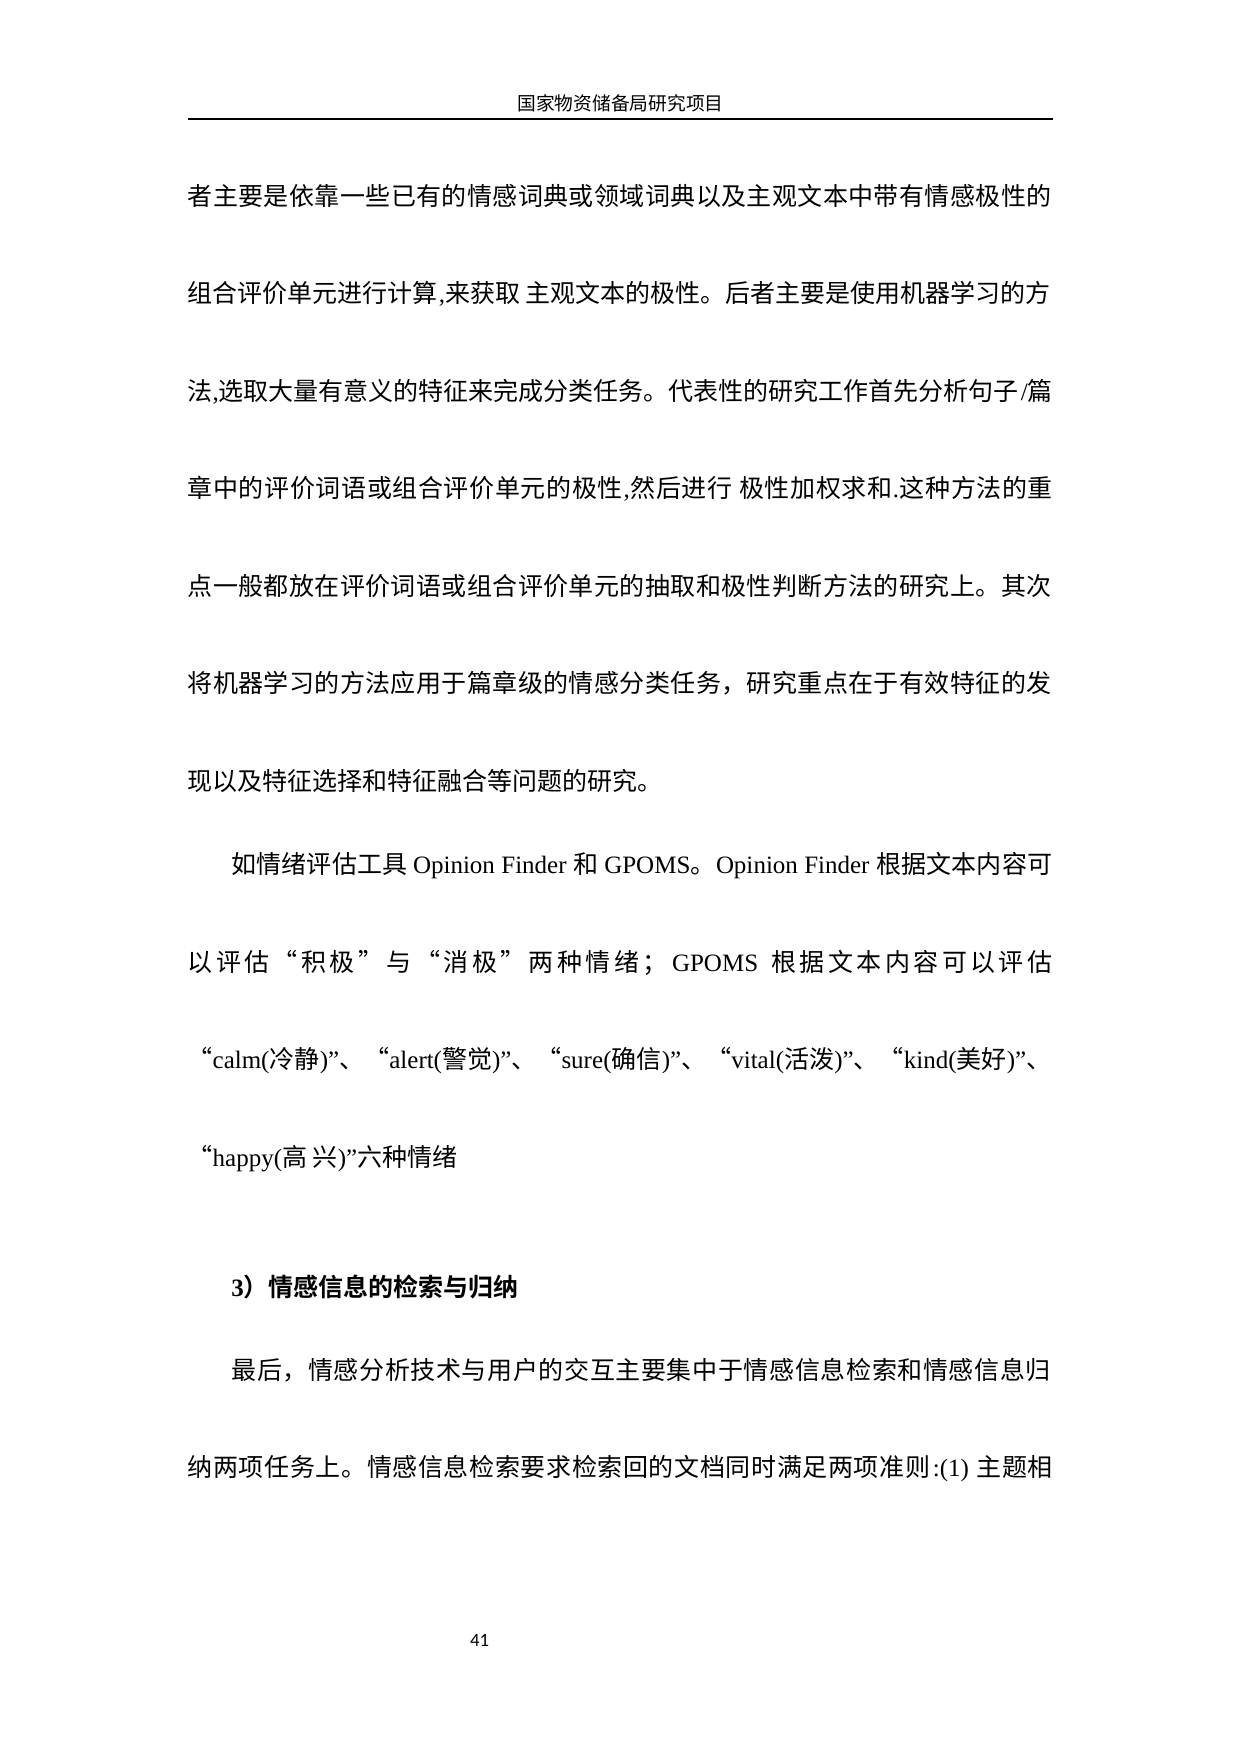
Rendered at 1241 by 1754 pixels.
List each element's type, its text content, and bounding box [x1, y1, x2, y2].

list 3）情感信息的检索与归纳 [187, 1253, 1053, 1318]
list 如情绪评估工具Opinion Finder 和 GPOMS。Opinion Finder 根据文本内容可以评估“积极”与“消极”两种情绪；GPOMS 根据文本内容可以评估 “calm(冷静)”、“alert(警觉)”、“sure(确信)”、“vital(活泼)”、“kind(美好)”、“happy(高 兴)”六种情绪 [187, 830, 1053, 1188]
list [187, 162, 1053, 812]
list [187, 1336, 1053, 1498]
